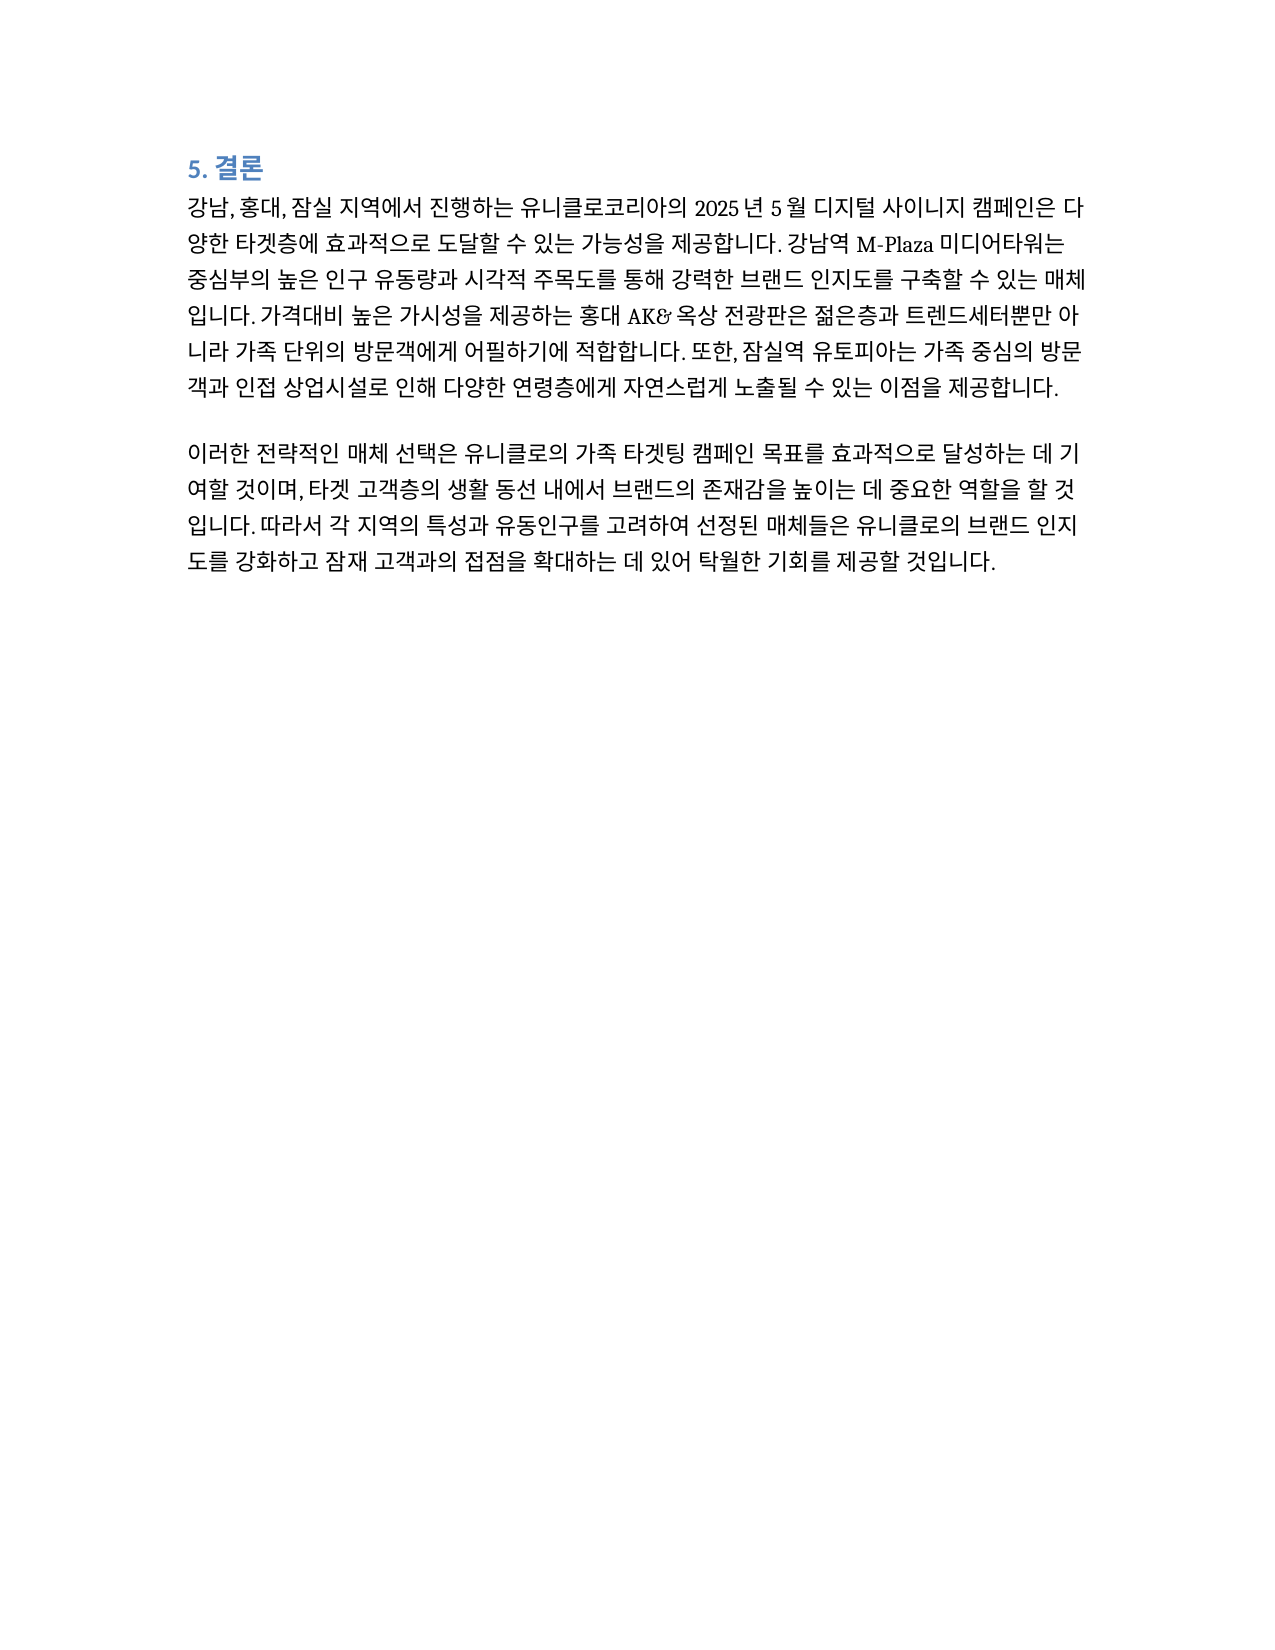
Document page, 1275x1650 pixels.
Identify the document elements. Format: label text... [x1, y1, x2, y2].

subtitle 5. 결론 [187, 150, 1087, 187]
text 강남, 홍대, 잠실 지역에서 진행하는 유니클로코리아의 2025년 5월 디지털 사이니지 캠페인은 다양한 타겟층에 효과적으로 도달할 수 있는 가능성을 제공합니다. 강남역 M-Plaza 미디어타워는 중심부의 높은 인구 유동량과 시각적 주목도를 통해 강력한 브랜드 인지도를 구축할 수 있는 매체입니다. 가격대비 높은 가시성을 제공하는 홍대 AK& 옥상 전광판은 젊은층과 트렌드세터뿐만 아니라 가족 단위의 방문객에게 어필하기에 적합합니다. 또한, 잠실역 유토피아는 가족 중심의 방문객과 인접 상업시설로 인해 다양한 연령층에게 자연스럽게 노출될 수 있는 이점을 제공합니다. 이러한 전략적인 매체 선택은 유니클로의 가족 타겟팅 캠페인 목표를 효과적으로 달성하는 데 기여할 것이며, 타겟 고객층의 생활 동선 내에서 브랜드의 존재감을 높이는 데 중요한 역할을 할 것입니다. 따라서 각 지역의 특성과 유동인구를 고려하여 선정된 매체들은 유니클로의 브랜드 인지도를 강화하고 잠재 고객과의 접점을 확대하는 데 있어 탁월한 기회를 제공할 것입니다. [187, 192, 1087, 577]
